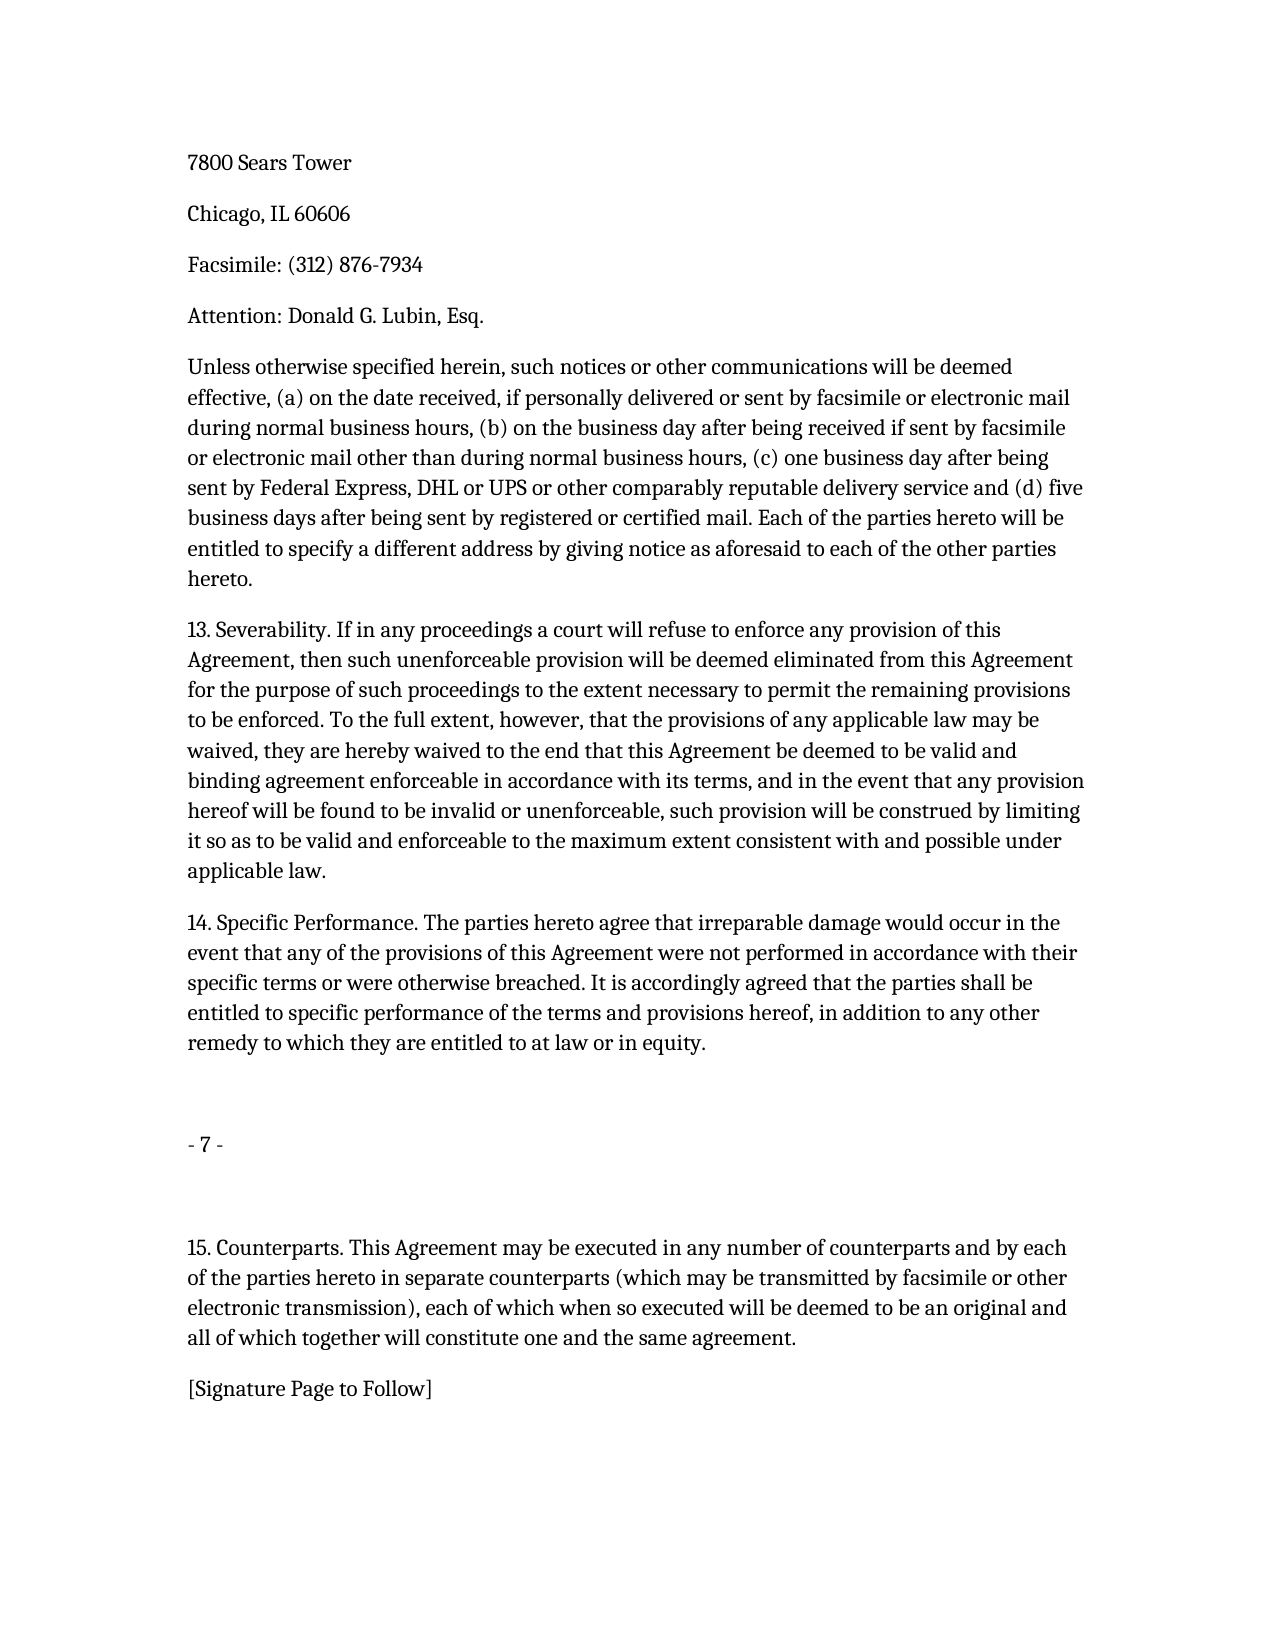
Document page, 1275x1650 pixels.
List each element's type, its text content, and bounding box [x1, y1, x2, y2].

text - 7 - [187, 1132, 1087, 1159]
text 13. Severability. If in any proceedings a court will refuse to enforce any provision of this Agreement, then such unenforceable provision will be deemed eliminated from this Agreement for the purpose of such proceedings to the extent necessary to permit the remaining provisions to be enforced. To the full extent, however, that the provisions of any applicable law may be waived, they are hereby waived to the end that this Agreement be deemed to be valid and binding agreement enforceable in accordance with its terms, and in the event that any provision hereof will be found to be invalid or unenforceable, such provision will be construed by limiting it so as to be valid and enforceable to the maximum extent consistent with and possible under applicable law. [187, 617, 1087, 885]
text 15. Counterparts. This Agreement may be executed in any number of counterparts and by each of the parties hereto in separate counterparts (which may be transmitted by facsimile or other electronic transmission), each of which when so executed will be deemed to be an original and all of which together will constitute one and the same agreement. [187, 1234, 1087, 1351]
text Chicago, IL 60606 [187, 201, 1087, 227]
text [Signature Page to Follow] [187, 1376, 1087, 1402]
text 14. Specific Performance. The parties hereto agree that irreparable damage would occur in the event that any of the provisions of this Agreement were not performed in accordance with their specific terms or were otherwise breached. It is accordingly agreed that the parties shall be entitled to specific performance of the terms and provisions hereof, in addition to any other remedy to which they are entitled to at law or in equity. [187, 909, 1087, 1057]
text Facsimile: (312) 876-7934 [187, 252, 1087, 278]
text Attention: Donald G. Lubin, Esq. [187, 303, 1087, 329]
text 7800 Sears Tower [187, 150, 1087, 176]
text Unless otherwise specified herein, such notices or other communications will be deemed effective, (a) on the date received, if personally delivered or sent by facsimile or electronic mail during normal business hours, (b) on the business day after being received if sent by facsimile or electronic mail other than during normal business hours, (c) one business day after being sent by Federal Express, DHL or UPS or other comparably reputable delivery service and (d) five business days after being sent by registered or certified mail. Each of the parties hereto will be entitled to specify a different address by giving notice as aforesaid to each of the other parties hereto. [187, 354, 1087, 592]
